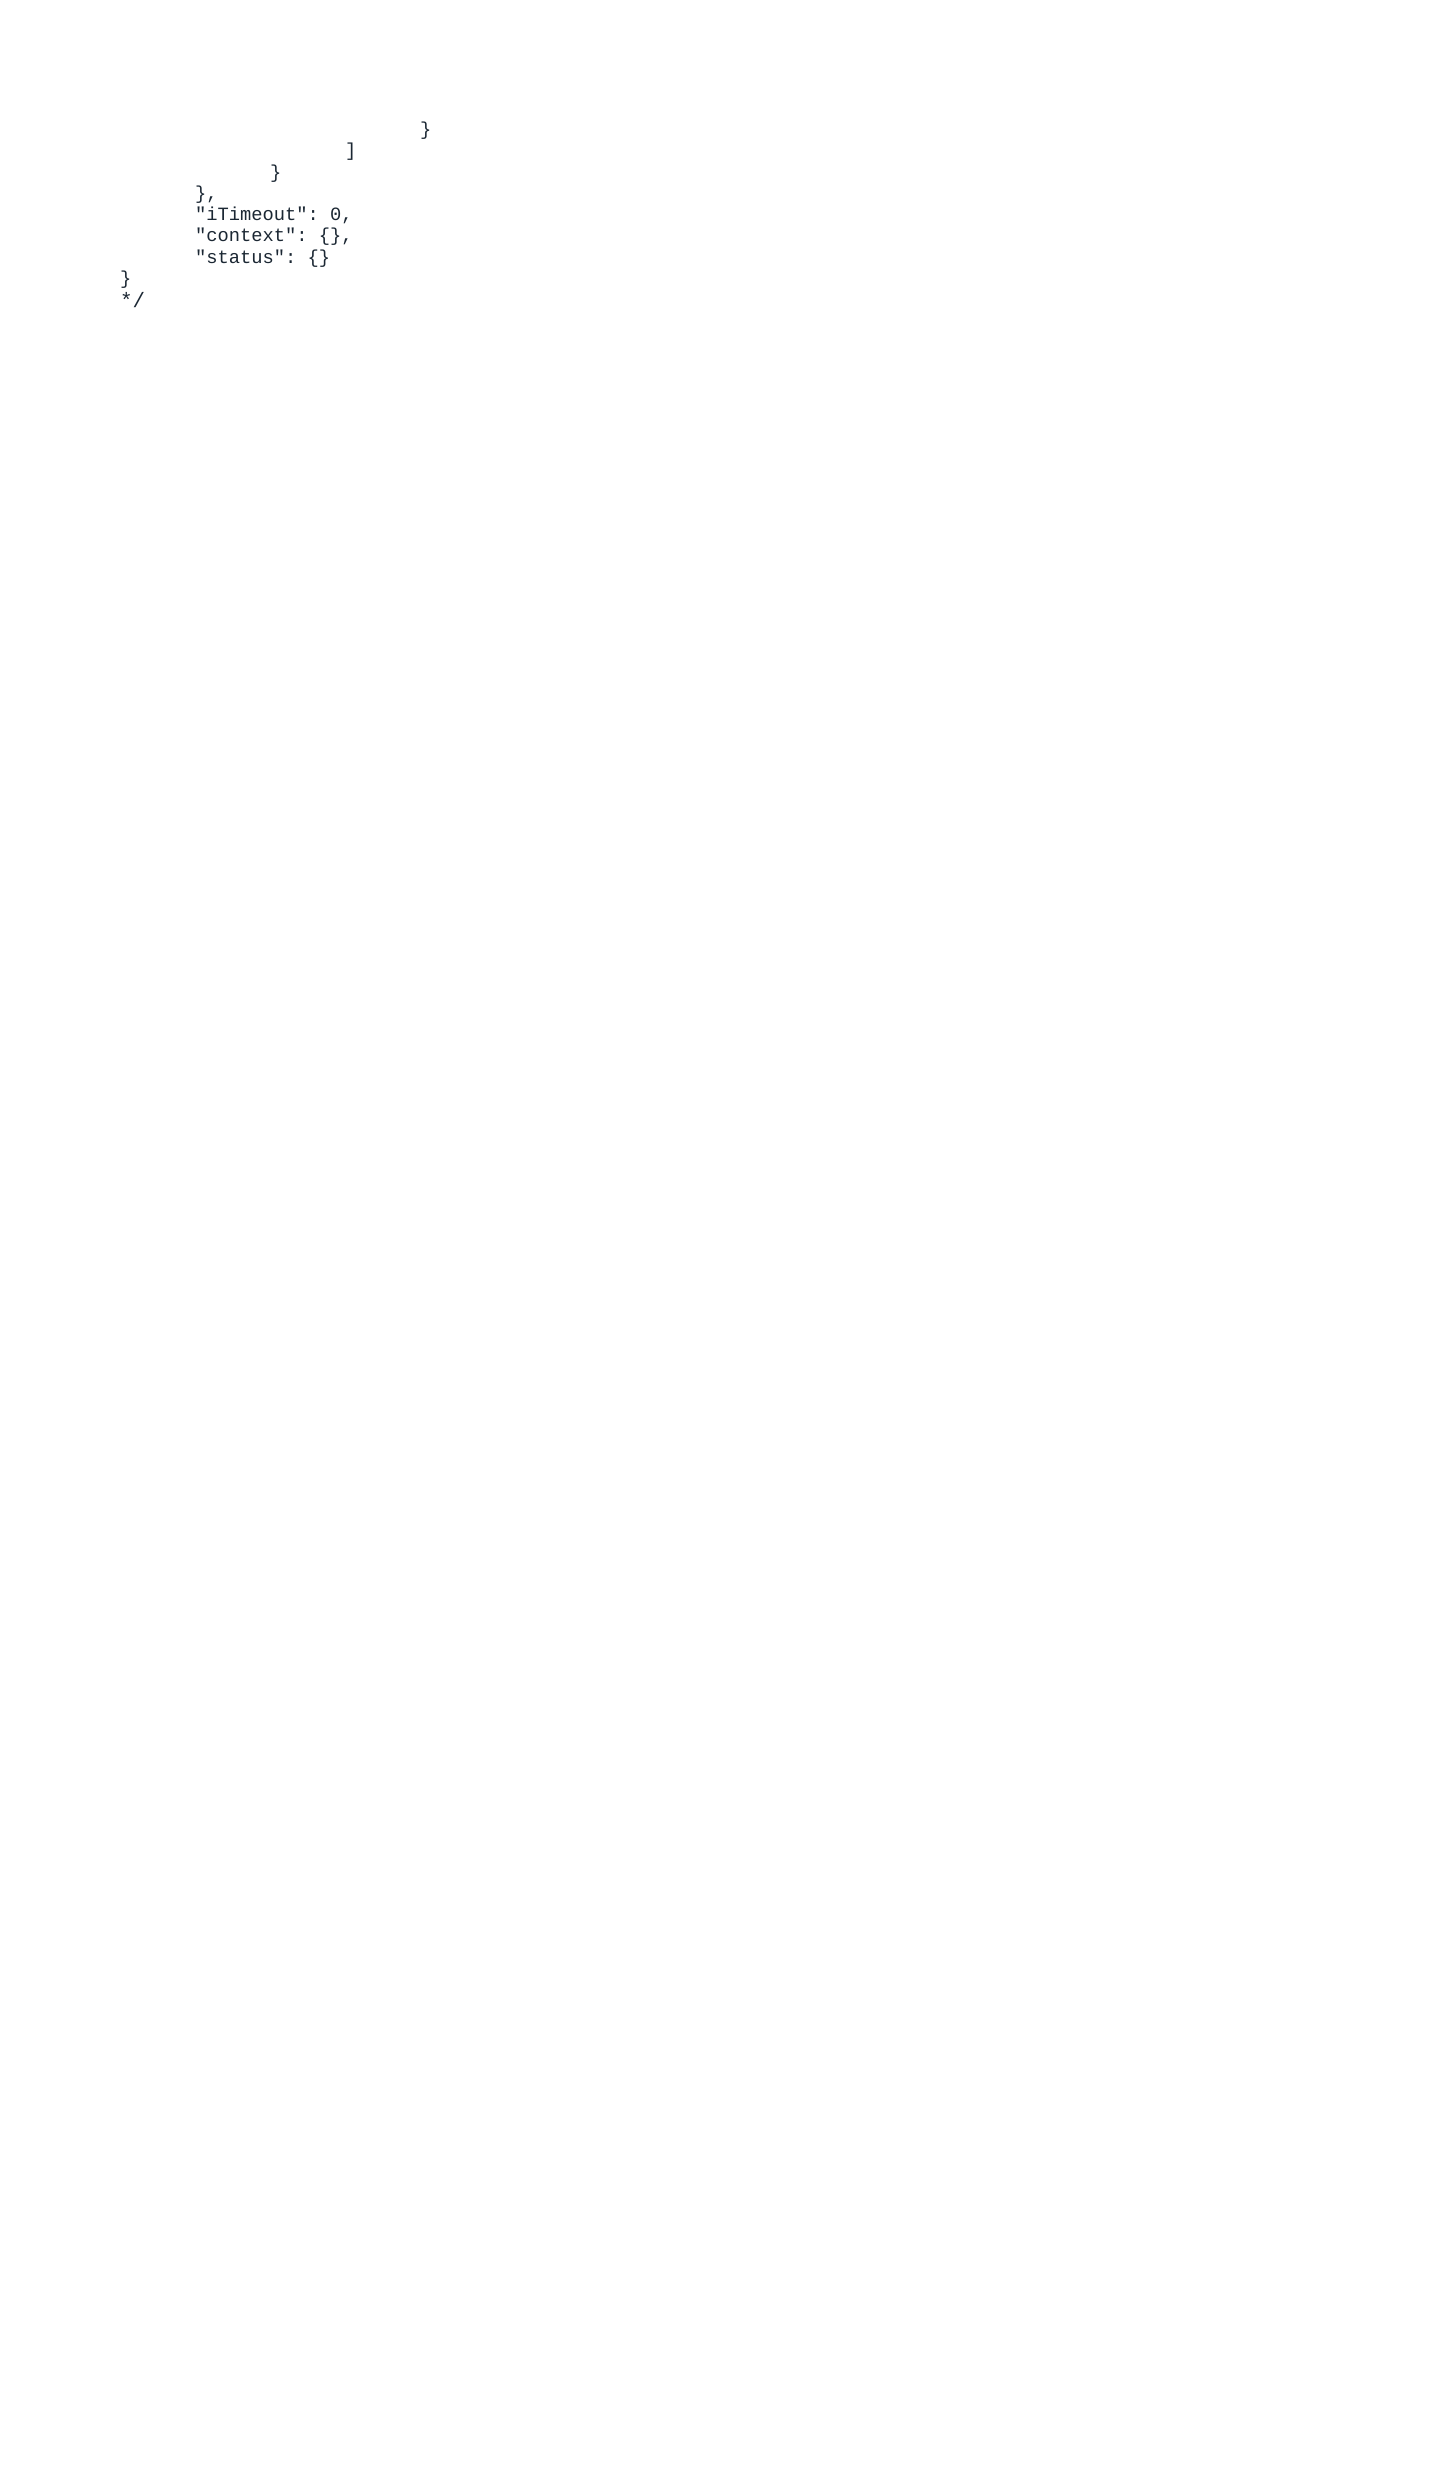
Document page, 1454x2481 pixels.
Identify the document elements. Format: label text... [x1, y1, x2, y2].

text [120, 120, 1333, 290]
text */ [120, 290, 1333, 314]
